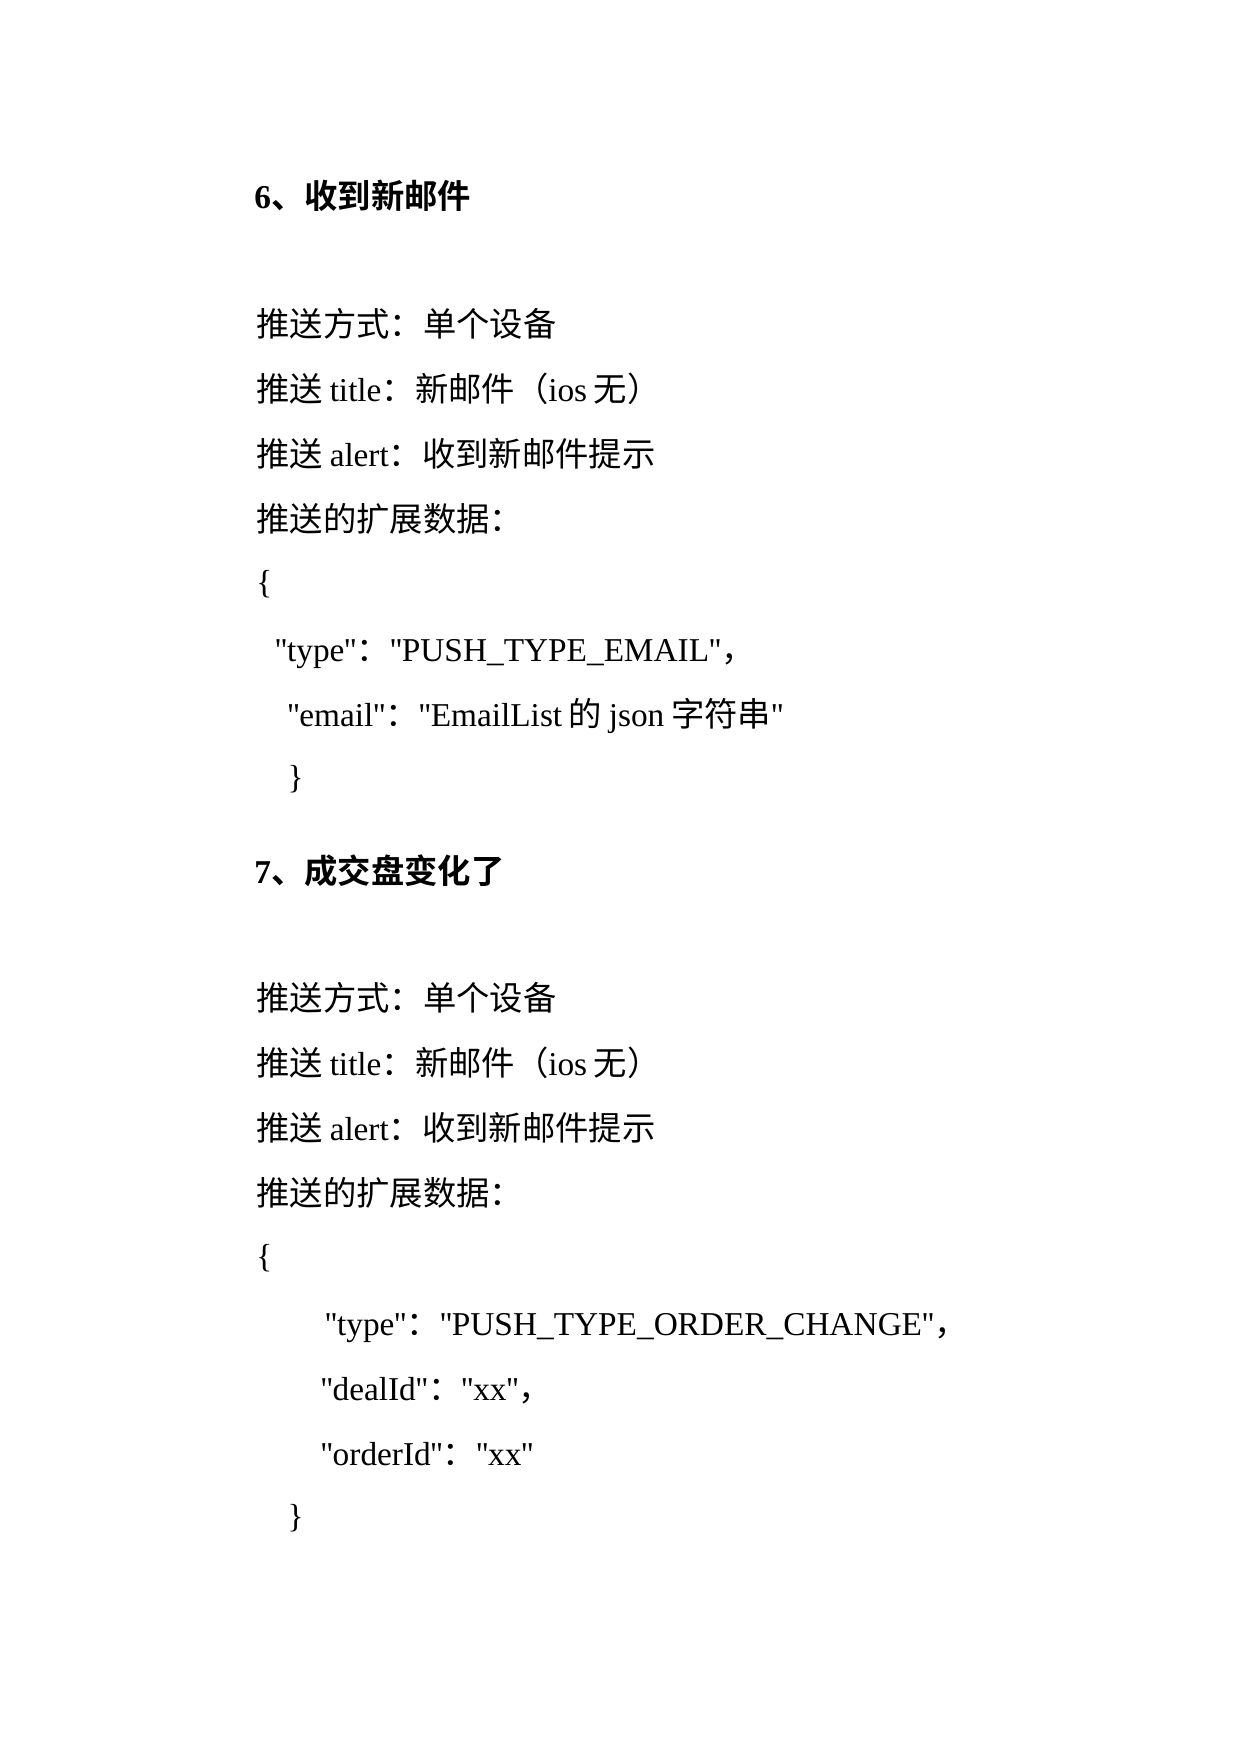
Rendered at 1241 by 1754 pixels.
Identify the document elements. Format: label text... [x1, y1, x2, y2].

text } [287, 744, 1053, 809]
text { [231, 1223, 1053, 1288]
text 推送方式：单个设备 [231, 289, 1053, 354]
text ''orderId''：''xx'' [287, 1418, 1053, 1483]
text } [287, 1483, 1053, 1548]
text 推送title：新邮件（ios无） [231, 1028, 1053, 1093]
text 推送的扩展数据： [231, 1158, 1053, 1223]
subtitle 7、成交盘变化了 [187, 836, 1053, 901]
text 推送方式：单个设备 [231, 963, 1053, 1028]
text 推送alert：收到新邮件提示 [231, 1093, 1053, 1158]
text { [231, 549, 1053, 614]
text ''email''：''EmailList的json字符串'' [287, 679, 1053, 744]
text ''type''：''PUSH_TYPE_EMAIL''， [275, 614, 1053, 679]
text 推送的扩展数据： [231, 484, 1053, 549]
text ''type''：''PUSH_TYPE_ORDER_CHANGE''， [275, 1288, 1053, 1353]
text 推送title：新邮件（ios无） [231, 354, 1053, 419]
text 推送alert：收到新邮件提示 [231, 419, 1053, 484]
subtitle 6、收到新邮件 [187, 162, 1053, 227]
text ''dealId''：''xx''， [287, 1353, 1053, 1418]
